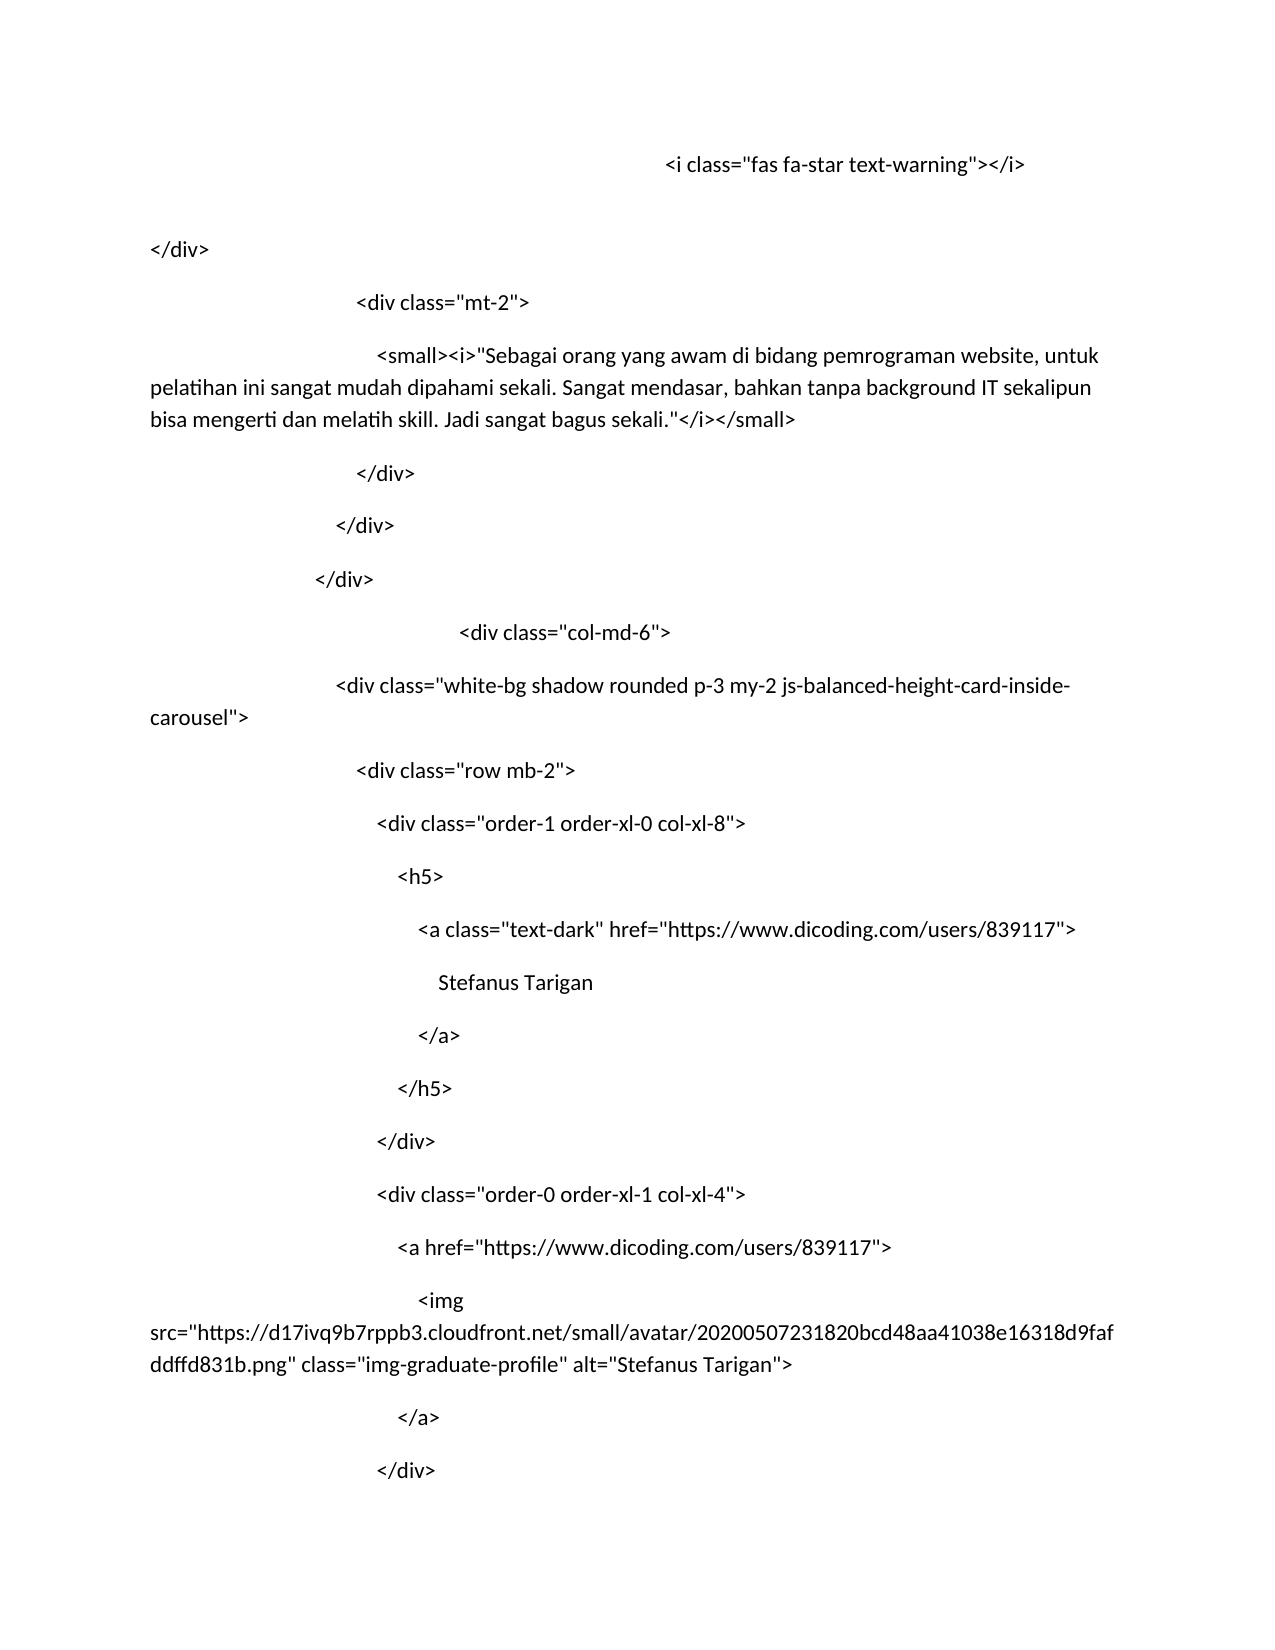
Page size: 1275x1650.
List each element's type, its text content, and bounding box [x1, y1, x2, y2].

text </div> [150, 203, 1125, 263]
text <div class="mt-2"> [150, 288, 1125, 316]
text <div class="col-md-6"> [150, 618, 1125, 646]
text <div class="order-0 order-xl-1 col-xl-4"> [150, 1180, 1125, 1208]
text </div> [150, 565, 1125, 593]
text </div> [150, 459, 1125, 487]
text <a class="text-dark" href="https://www.dicoding.com/users/839117"> [150, 915, 1125, 943]
text <a href="https://www.dicoding.com/users/839117"> [150, 1233, 1125, 1261]
text <div class="row mb-2"> [150, 756, 1125, 784]
text </div> [150, 1127, 1125, 1155]
text </div> [150, 1457, 1125, 1484]
text </a> [150, 1403, 1125, 1432]
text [150, 150, 1125, 178]
text <h5> [150, 862, 1125, 890]
text </a> [150, 1021, 1125, 1049]
text <div class="white-bg shadow rounded p-3 my-2 js-balanced-height-card-inside-carousel"> [150, 671, 1125, 731]
text </h5> [150, 1074, 1125, 1102]
text <img src="https://d17ivq9b7rppb3.cloudfront.net/small/avatar/20200507231820bcd48aa41038e16318d9fafddffd831b.png" class="img-graduate-profile" alt="Stefanus Tarigan"> [150, 1286, 1125, 1378]
text <div class="order-1 order-xl-0 col-xl-8"> [150, 809, 1125, 837]
text Stefanus Tarigan [150, 968, 1125, 996]
text </div> [150, 512, 1125, 540]
text <small><i>"Sebagai orang yang awam di bidang pemrograman website, untuk pelatihan ini sangat mudah dipahami sekali. Sangat mendasar, bahkan tanpa background IT sekalipun bisa mengerti dan melatih skill. Jadi sangat bagus sekali."</i></small> [150, 341, 1125, 434]
